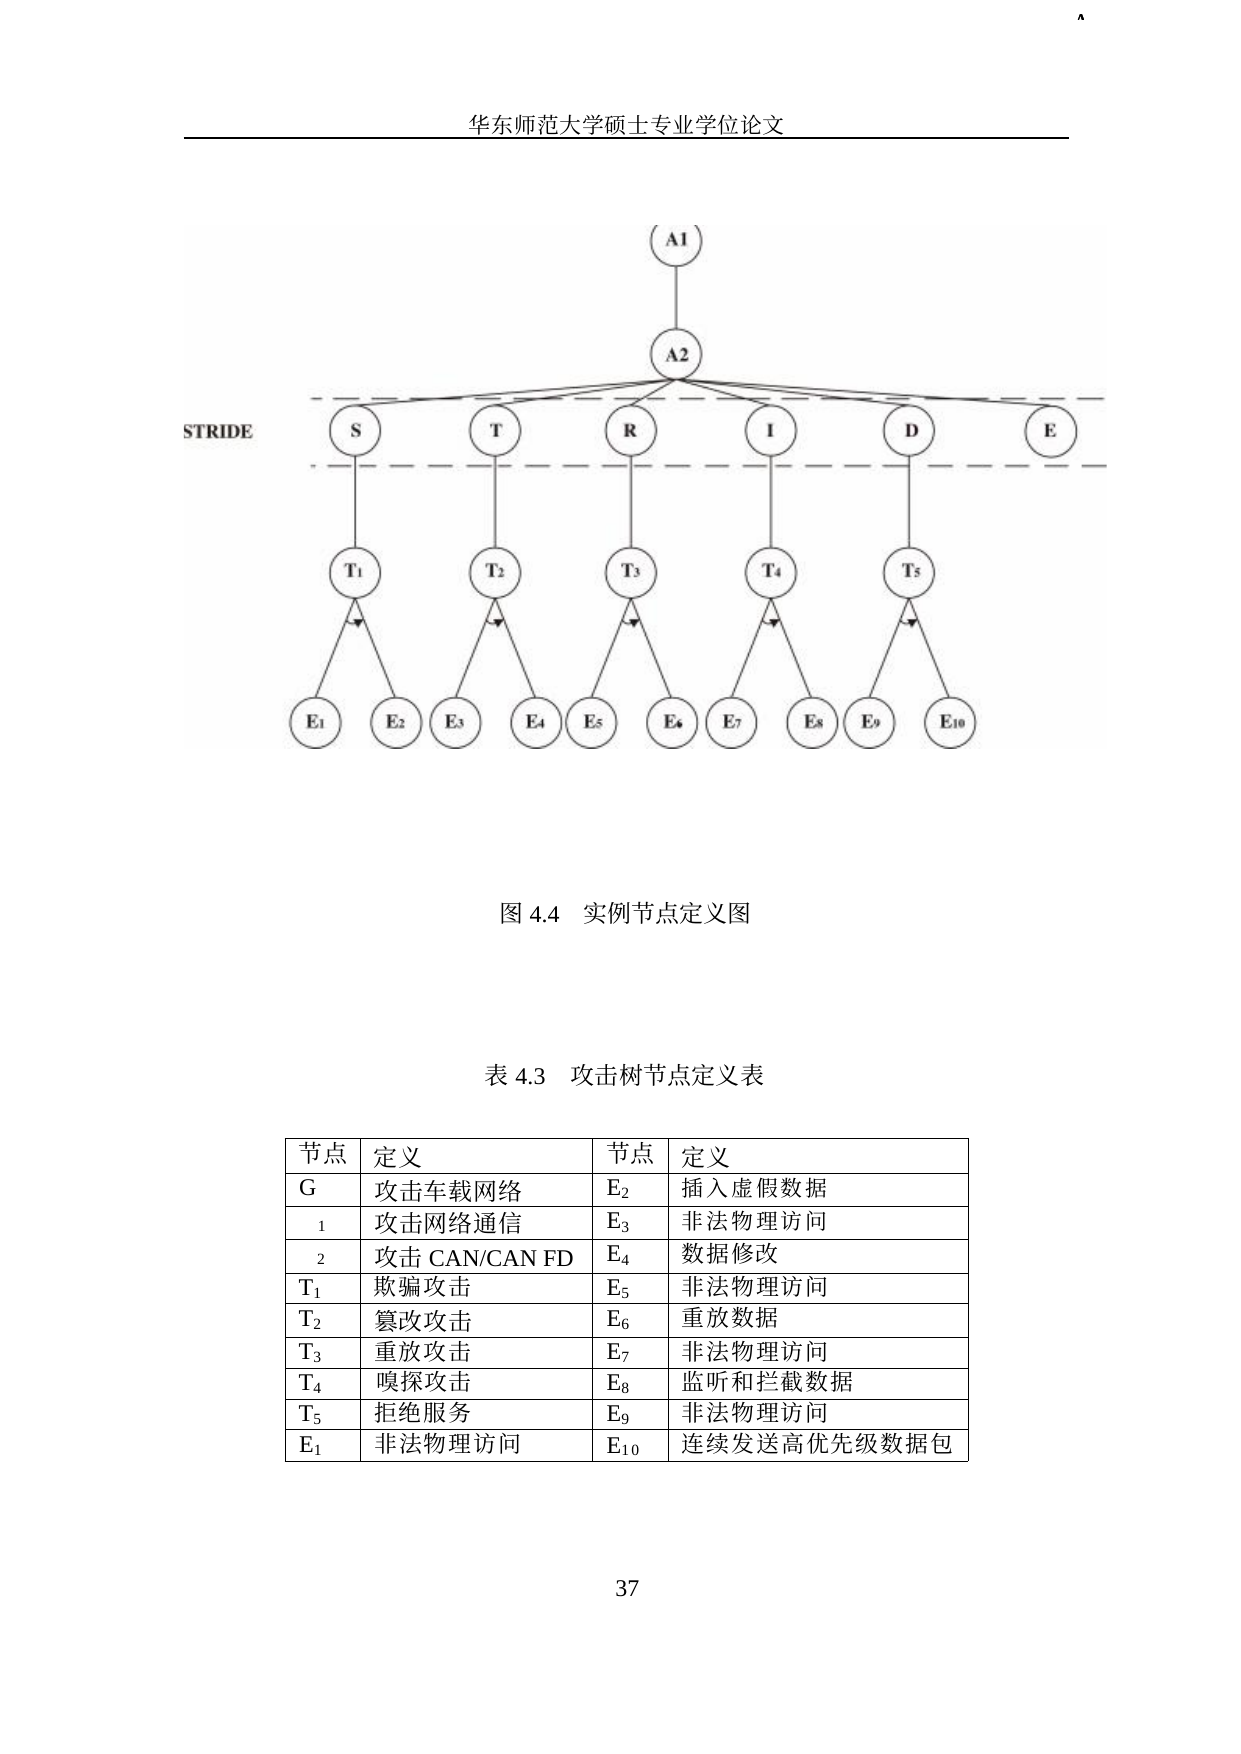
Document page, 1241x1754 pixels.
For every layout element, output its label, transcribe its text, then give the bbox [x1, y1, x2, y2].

table_cell E2 [593, 1174, 668, 1206]
table_cell E5 [593, 1274, 668, 1303]
table_cell E6 [593, 1304, 668, 1337]
text 图 4.4 实例节点定义图 [499, 897, 1107, 930]
table_cell 2 [286, 1240, 360, 1272]
table_cell 插入虚假数据 [669, 1174, 968, 1206]
table_cell T3 [286, 1338, 360, 1368]
table_cell T4 [286, 1369, 360, 1398]
text 表 4.3 攻击树节点定义表 [484, 1059, 1107, 1092]
table_cell G [286, 1174, 360, 1206]
picture [183, 225, 1107, 749]
table_cell E1 [286, 1430, 360, 1461]
table_cell 监听和拦截数据 [669, 1369, 968, 1398]
table_cell 重放数据 [669, 1304, 968, 1337]
table_header 定义 [361, 1139, 592, 1173]
table_cell 重放攻击 [361, 1338, 592, 1368]
table_cell 连续发送高优先级数据包 [669, 1430, 968, 1461]
table_cell 攻击车载网络 [361, 1174, 592, 1206]
table_cell 拒绝服务 [361, 1400, 592, 1429]
table_cell 非法物理访问 [669, 1274, 968, 1303]
table_cell 嗅探攻击 [361, 1369, 592, 1398]
table_cell T1 [286, 1274, 360, 1303]
table_cell T2 [286, 1304, 360, 1337]
table_cell 1 [286, 1207, 360, 1239]
table_cell 数据修改 [669, 1240, 968, 1272]
table_header 定义 [669, 1139, 968, 1173]
table_cell 攻击 CAN/CAN FD [361, 1240, 592, 1272]
table_cell E3 [593, 1207, 668, 1239]
table_cell 欺骗攻击 [361, 1274, 592, 1303]
table_cell E10 [593, 1430, 668, 1461]
table_cell E9 [593, 1400, 668, 1429]
table_cell 非法物理访问 [669, 1400, 968, 1429]
table_cell 攻击网络通信 [361, 1207, 592, 1239]
table_cell 非法物理访问 [361, 1430, 592, 1461]
table_header 节点 [593, 1139, 668, 1173]
table_cell T5 [286, 1400, 360, 1429]
table_header 节点 [286, 1139, 360, 1173]
table_cell E7 [593, 1338, 668, 1368]
table_cell 篡改攻击 [361, 1304, 592, 1337]
table_cell 非法物理访问 [669, 1338, 968, 1368]
table_cell 非法物理访问 [669, 1207, 968, 1239]
table_cell E4 [593, 1240, 668, 1272]
table_cell E8 [593, 1369, 668, 1398]
